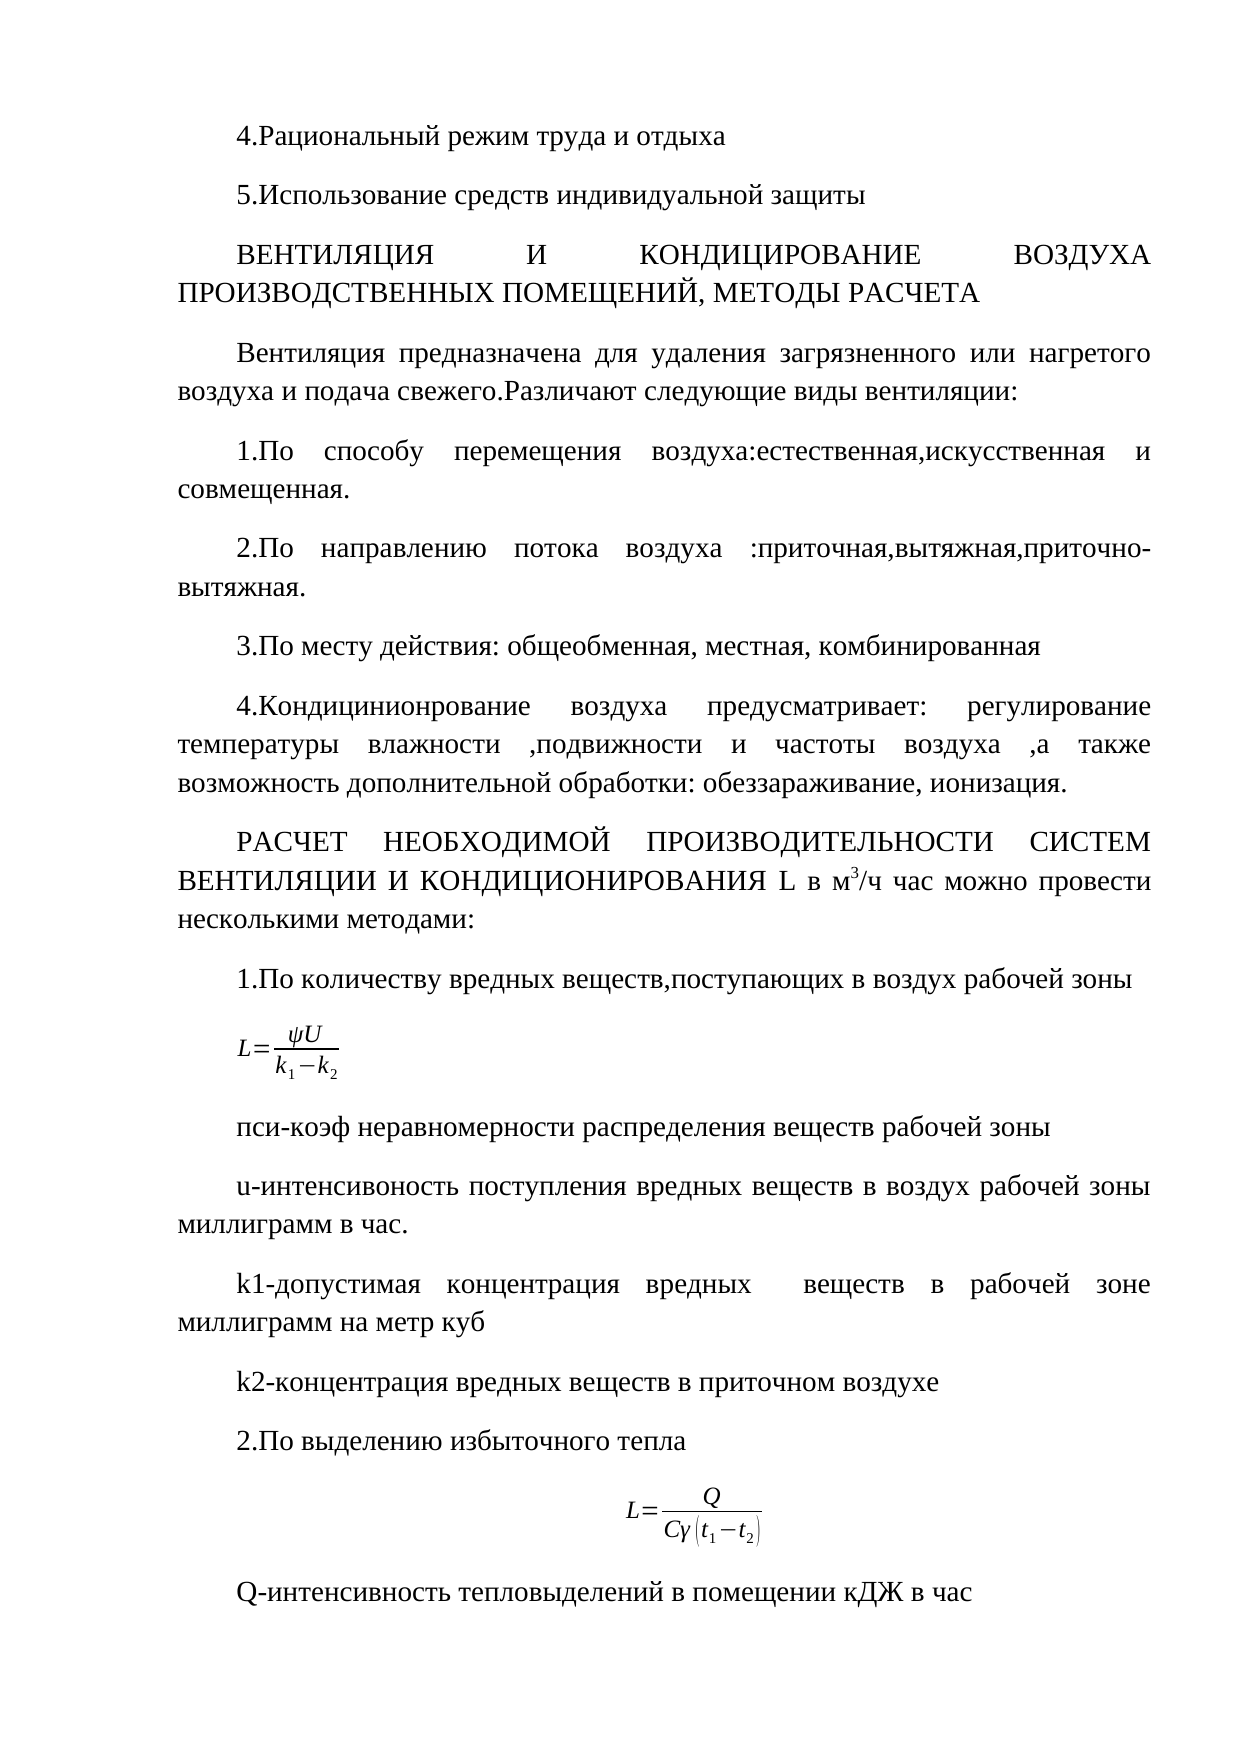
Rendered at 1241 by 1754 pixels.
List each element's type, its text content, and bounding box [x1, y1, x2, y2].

text k2-концентрация вредных веществ в приточном воздухе [177, 1364, 1152, 1397]
text РАСЧЕТ НЕОБХОДИМОЙ ПРОИЗВОДИТЕЛЬНОСТИ СИСТЕМ ВЕНТИЛЯЦИИ И КОНДИЦИОНИРОВАНИЯ L в м3/ч час можно провести несколькими методами: [177, 824, 1152, 935]
text k1-допустимая концентрация вредных веществ в рабочей зоне миллиграмм на метр куб [177, 1266, 1152, 1338]
text 2.По выделению избыточного тепла [177, 1423, 1152, 1457]
text 3.По месту действия: общеобменная, местная, комбинированная [177, 628, 1152, 662]
text 2.По направлению потока воздуха :приточная,вытяжная,приточно-вытяжная. [177, 531, 1152, 603]
text 5.Использование средств индивидуальной защиты [177, 177, 1152, 211]
text 4.Кондицинионрование воздуха предусматривает: регулирование температуры влажности ,подвижности и частоты воздуха ,а также возможность дополнительной обработки: обеззараживание, ионизация. [177, 688, 1152, 798]
text Вентиляция предназначена для удаления загрязненного или нагретого воздуха и подача свежего.Различают следующие виды вентиляции: [177, 335, 1152, 407]
text пси-коэф неравномерности распределения веществ рабочей зоны [177, 1109, 1152, 1142]
text Q-интенсивность тепловыделений в помещении кДЖ в час [177, 1574, 1152, 1607]
text 1.По количеству вредных веществ,поступающих в воздух рабочей зоны [177, 961, 1152, 994]
text u-интенсивоность поступления вредных веществ в воздух рабочей зоны миллиграмм в час. [177, 1168, 1152, 1240]
text ВЕНТИЛЯЦИЯ И КОНДИЦИРОВАНИЕ ВОЗДУХА ПРОИЗВОДСТВЕННЫХ ПОМЕЩЕНИЙ, МЕТОДЫ РАСЧЕТА [177, 237, 1152, 309]
text 4.Рациональный режим труда и отдыха [177, 118, 1152, 152]
text 1.По способу перемещения воздуха:естественная,искусственная и совмещенная. [177, 433, 1152, 505]
